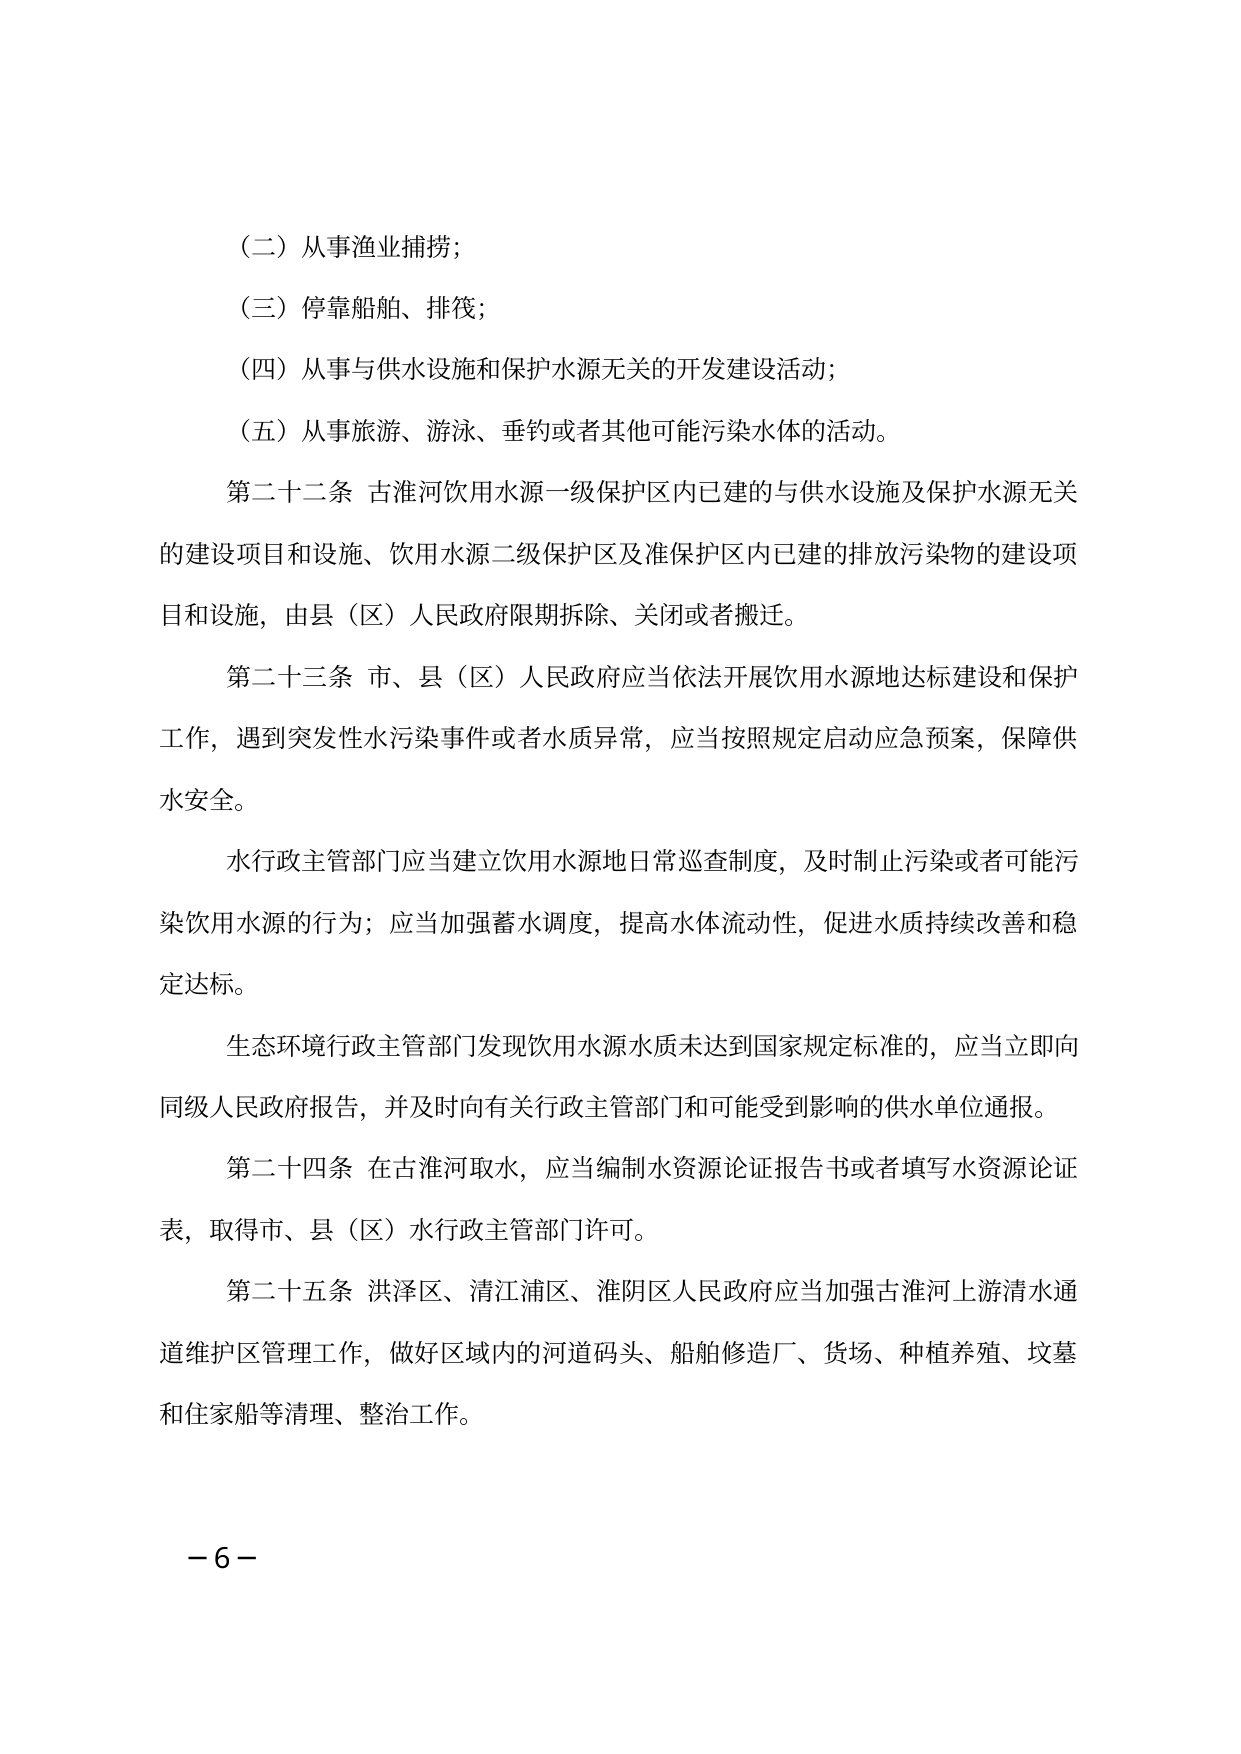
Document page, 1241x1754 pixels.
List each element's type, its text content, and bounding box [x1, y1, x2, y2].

text 第二十二条 古淮河饮用水源一级保护区内已建的与供水设施及保护水源无关的建设项目和设施、饮用水源二级保护区及准保护区内已建的排放污染物的建设项目和设施，由县（区）人民政府限期拆除、关闭或者搬迁。 [159, 453, 1081, 637]
text 第二十三条 市、县（区）人民政府应当依法开展饮用水源地达标建设和保护工作，遇到突发性水污染事件或者水质异常，应当按照规定启动应急预案，保障供水安全。 [159, 637, 1081, 821]
text （三）停靠船舶、排筏； [159, 268, 1081, 330]
text （四）从事与供水设施和保护水源无关的开发建设活动； [159, 330, 1081, 391]
text （五）从事旅游、游泳、垂钓或者其他可能污染水体的活动。 [159, 391, 1081, 453]
text 水行政主管部门应当建立饮用水源地日常巡查制度，及时制止污染或者可能污染饮用水源的行为；应当加强蓄水调度，提高水体流动性，促进水质持续改善和稳定达标。 [159, 821, 1081, 1006]
text （二）从事渔业捕捞； [159, 207, 1081, 268]
text 第二十五条 洪泽区、清江浦区、淮阴区人民政府应当加强古淮河上游清水通道维护区管理工作，做好区域内的河道码头、船舶修造厂、货场、种植养殖、坟墓和住家船等清理、整治工作。 [159, 1252, 1081, 1436]
text 生态环境行政主管部门发现饮用水源水质未达到国家规定标准的，应当立即向同级人民政府报告，并及时向有关行政主管部门和可能受到影响的供水单位通报。 [159, 1006, 1081, 1129]
text 第二十四条 在古淮河取水，应当编制水资源论证报告书或者填写水资源论证表，取得市、县（区）水行政主管部门许可。 [159, 1129, 1081, 1252]
